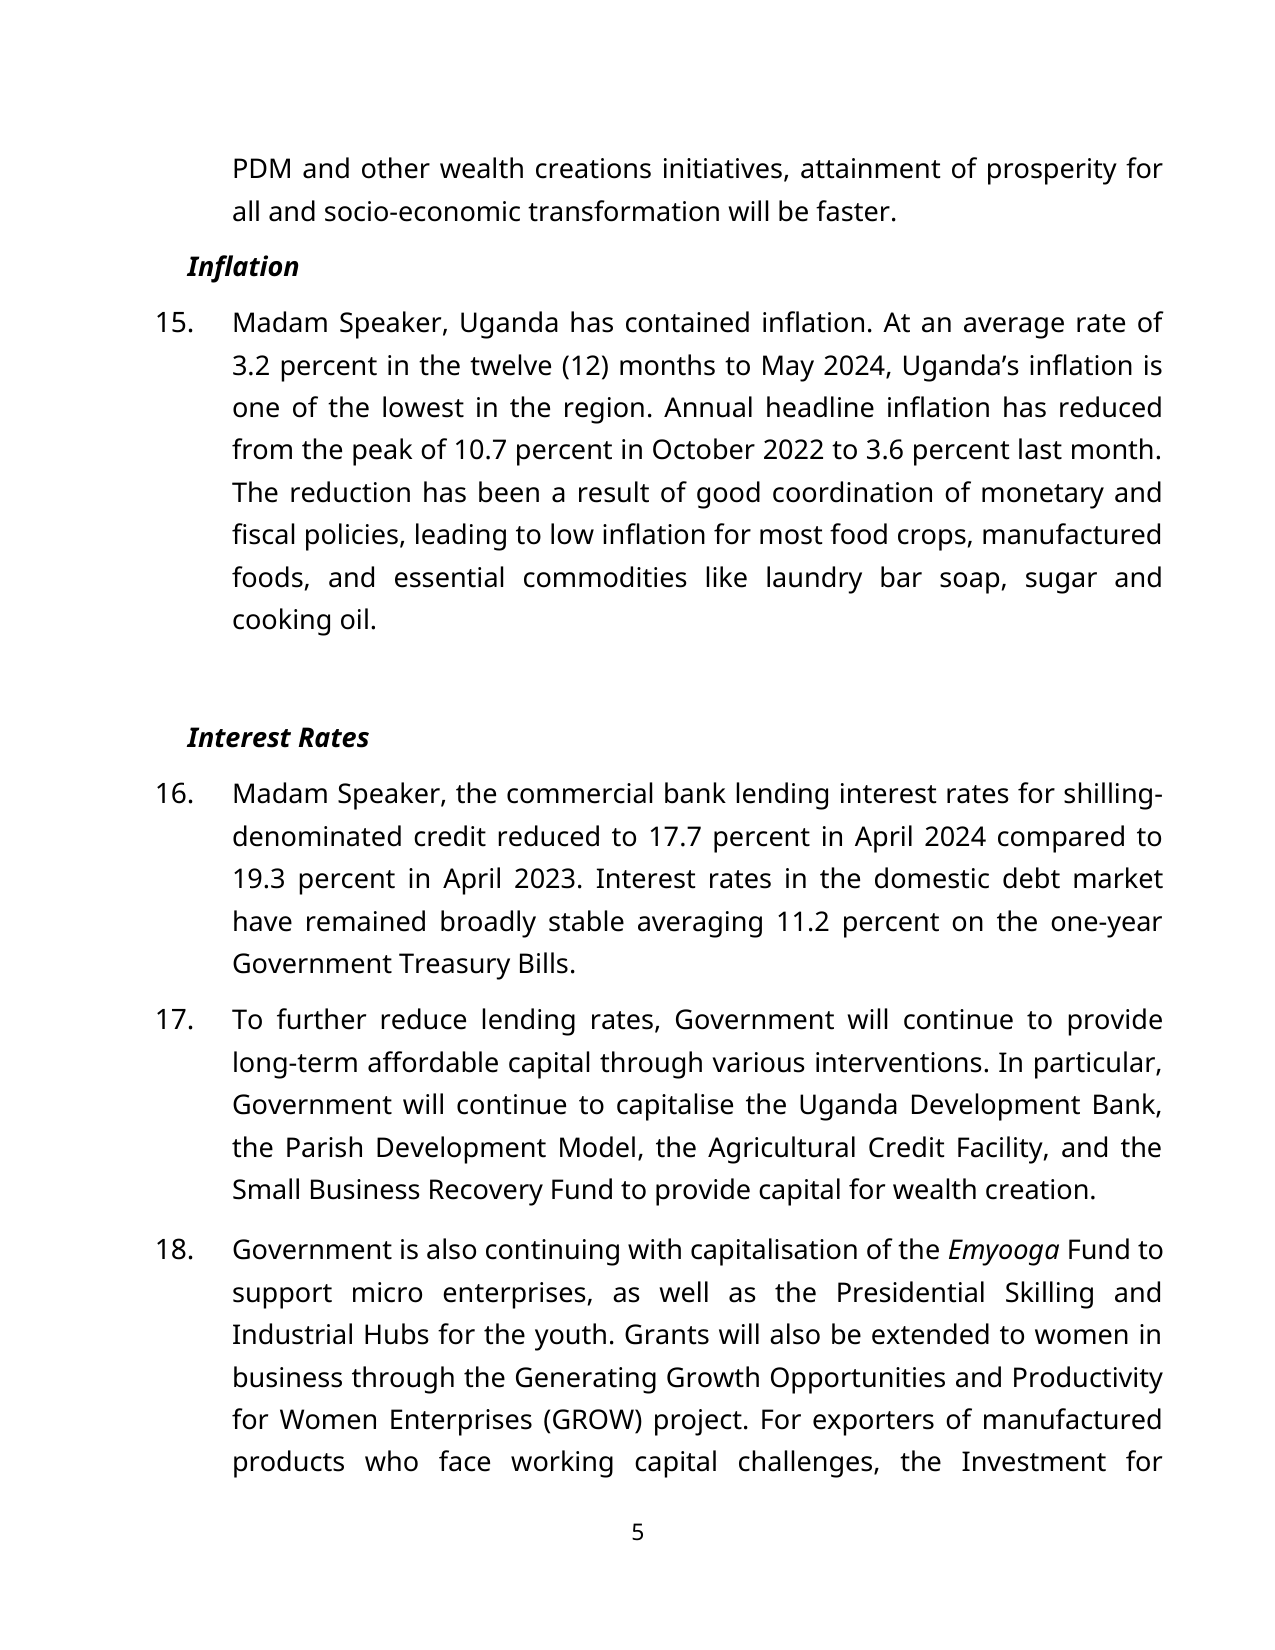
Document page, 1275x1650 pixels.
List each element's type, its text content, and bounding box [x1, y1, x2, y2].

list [194, 1229, 1164, 1480]
list Madam Speaker, Uganda has contained inflation. At an average rate of 3.2 percent in the twelve (12) months to May 2024, Uganda’s inflation is one of the lowest in the region. Annual headline inflation has reduced from the peak of 10.7 percent in October 2022 to 3.6 percent last month. The reduction has been a result of good coordination of monetary and fiscal policies, leading to low inflation for most food crops, manufactured foods, and essential commodities like laundry bar soap, sugar and cooking oil. [194, 302, 1164, 637]
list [194, 150, 1164, 229]
list To further reduce lending rates, Government will continue to provide long-term affordable capital through various interventions. In particular, Government will continue to capitalise the Uganda Development Bank, the Parish Development Model, the Agricultural Credit Facility, and the Small Business Recovery Fund to provide capital for wealth creation. [194, 999, 1164, 1207]
list Interest Rates [187, 718, 1164, 755]
list Inflation [187, 247, 1164, 284]
list Madam Speaker, the commercial bank lending interest rates for shilling-denominated credit reduced to 17.7 percent in April 2024 compared to 19.3 percent in April 2023. Interest rates in the domestic debt market have remained broadly stable averaging 11.2 percent on the one-year Government Treasury Bills. [194, 773, 1164, 981]
